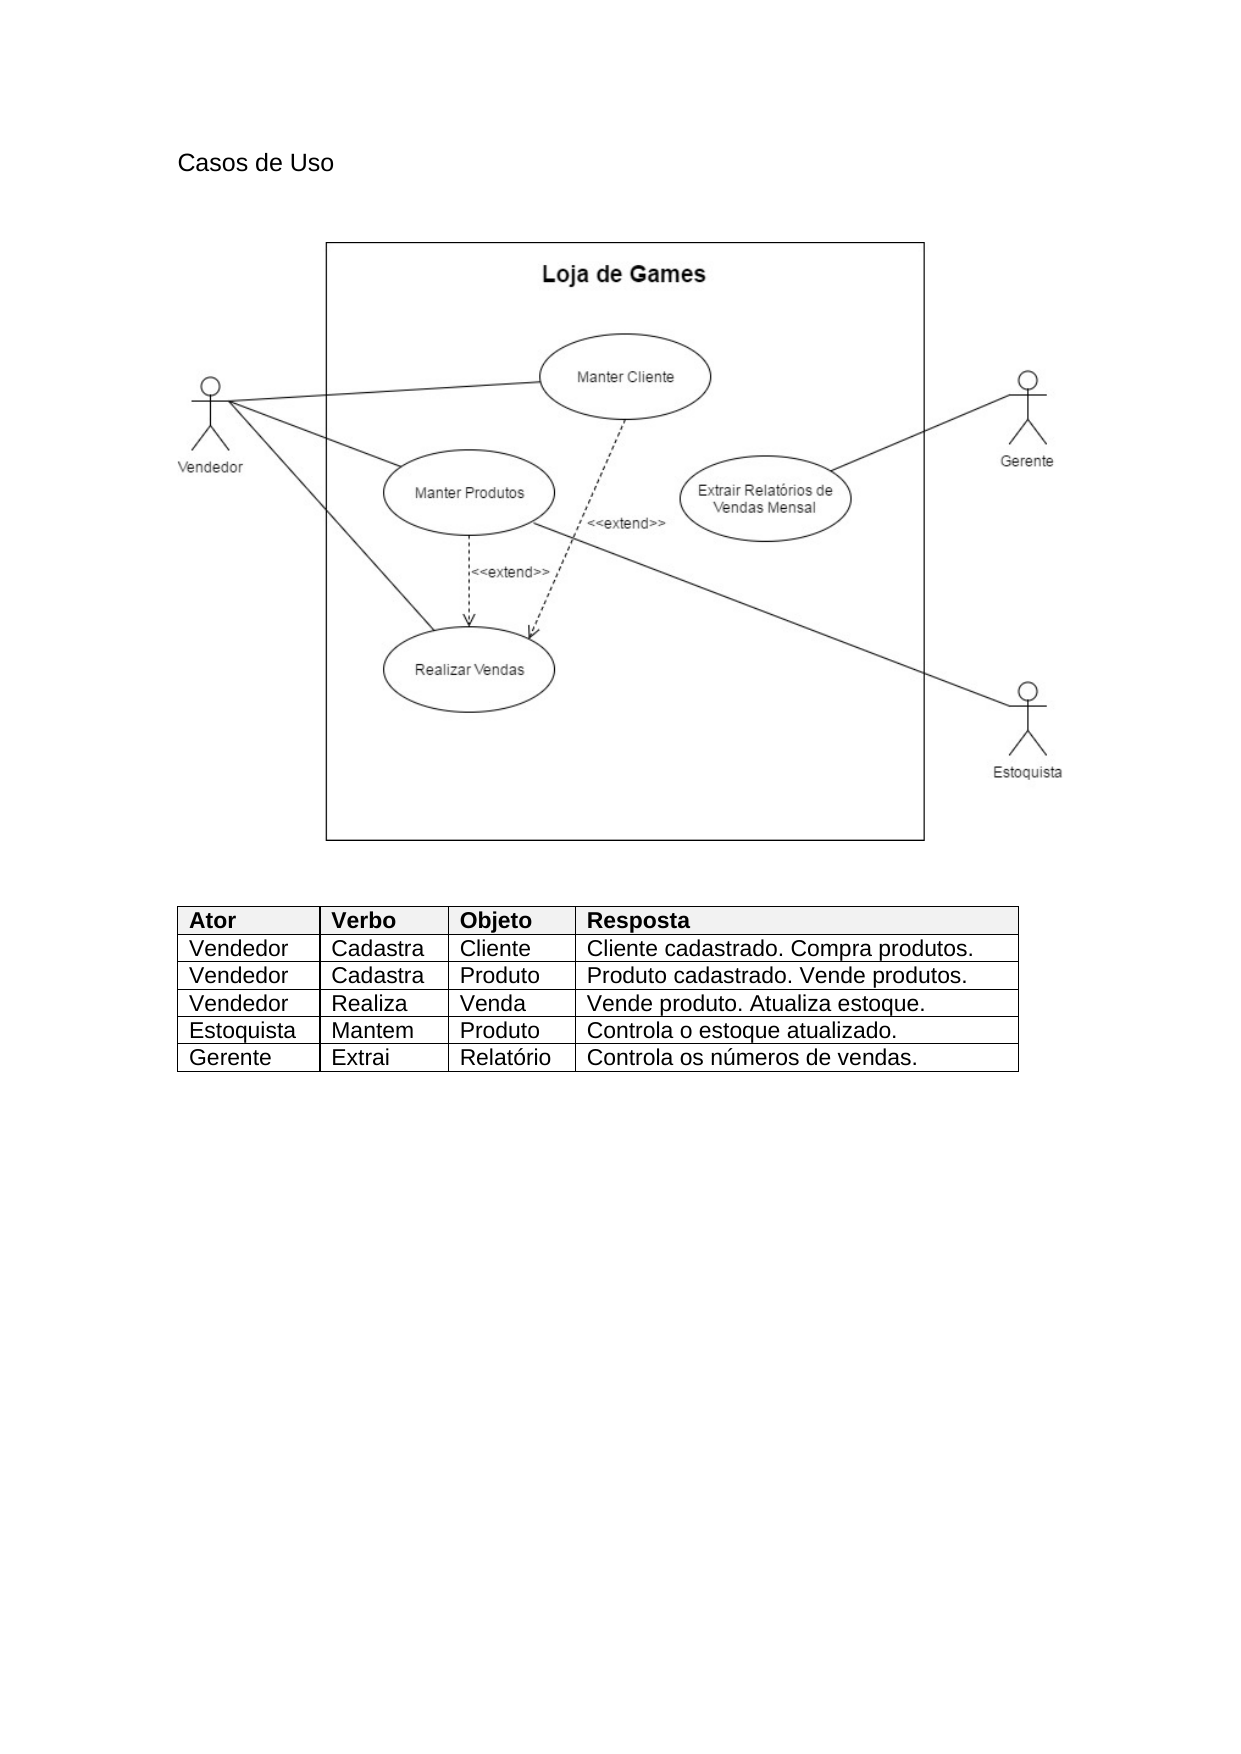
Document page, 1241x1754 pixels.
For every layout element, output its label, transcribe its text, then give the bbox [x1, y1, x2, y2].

table_cell Produto cadastrado. Vende produtos. [576, 962, 1018, 988]
table_cell Vendedor [178, 935, 319, 961]
table_cell Cliente [449, 935, 575, 961]
table_header Objeto [449, 907, 575, 934]
table_header Ator [178, 907, 319, 934]
table_header Resposta [576, 907, 1018, 934]
table_cell Controla os números de vendas. [576, 1044, 1018, 1071]
table_cell Produto [449, 962, 575, 988]
table_cell Venda [449, 990, 575, 1016]
table_cell Relatório [449, 1044, 575, 1071]
table_cell Cadastra [321, 962, 448, 988]
table_cell Produto [449, 1017, 575, 1043]
table_cell Estoquista [178, 1017, 319, 1043]
table_cell Gerente [178, 1044, 319, 1071]
table_cell Vendedor [178, 962, 319, 988]
picture [177, 242, 1063, 841]
table_cell Vendedor [178, 990, 319, 1016]
table_cell Vende produto. Atualiza estoque. [576, 990, 1018, 1016]
table_cell Extrai [321, 1044, 448, 1071]
table_cell Cliente cadastrado. Compra produtos. [576, 935, 1018, 961]
table_cell Realiza [321, 990, 448, 1016]
table_cell Cadastra [321, 935, 448, 961]
table_header Verbo [321, 907, 448, 934]
table_cell Mantem [321, 1017, 448, 1043]
text Casos de Uso [177, 148, 1063, 176]
table_cell Controla o estoque atualizado. [576, 1017, 1018, 1043]
